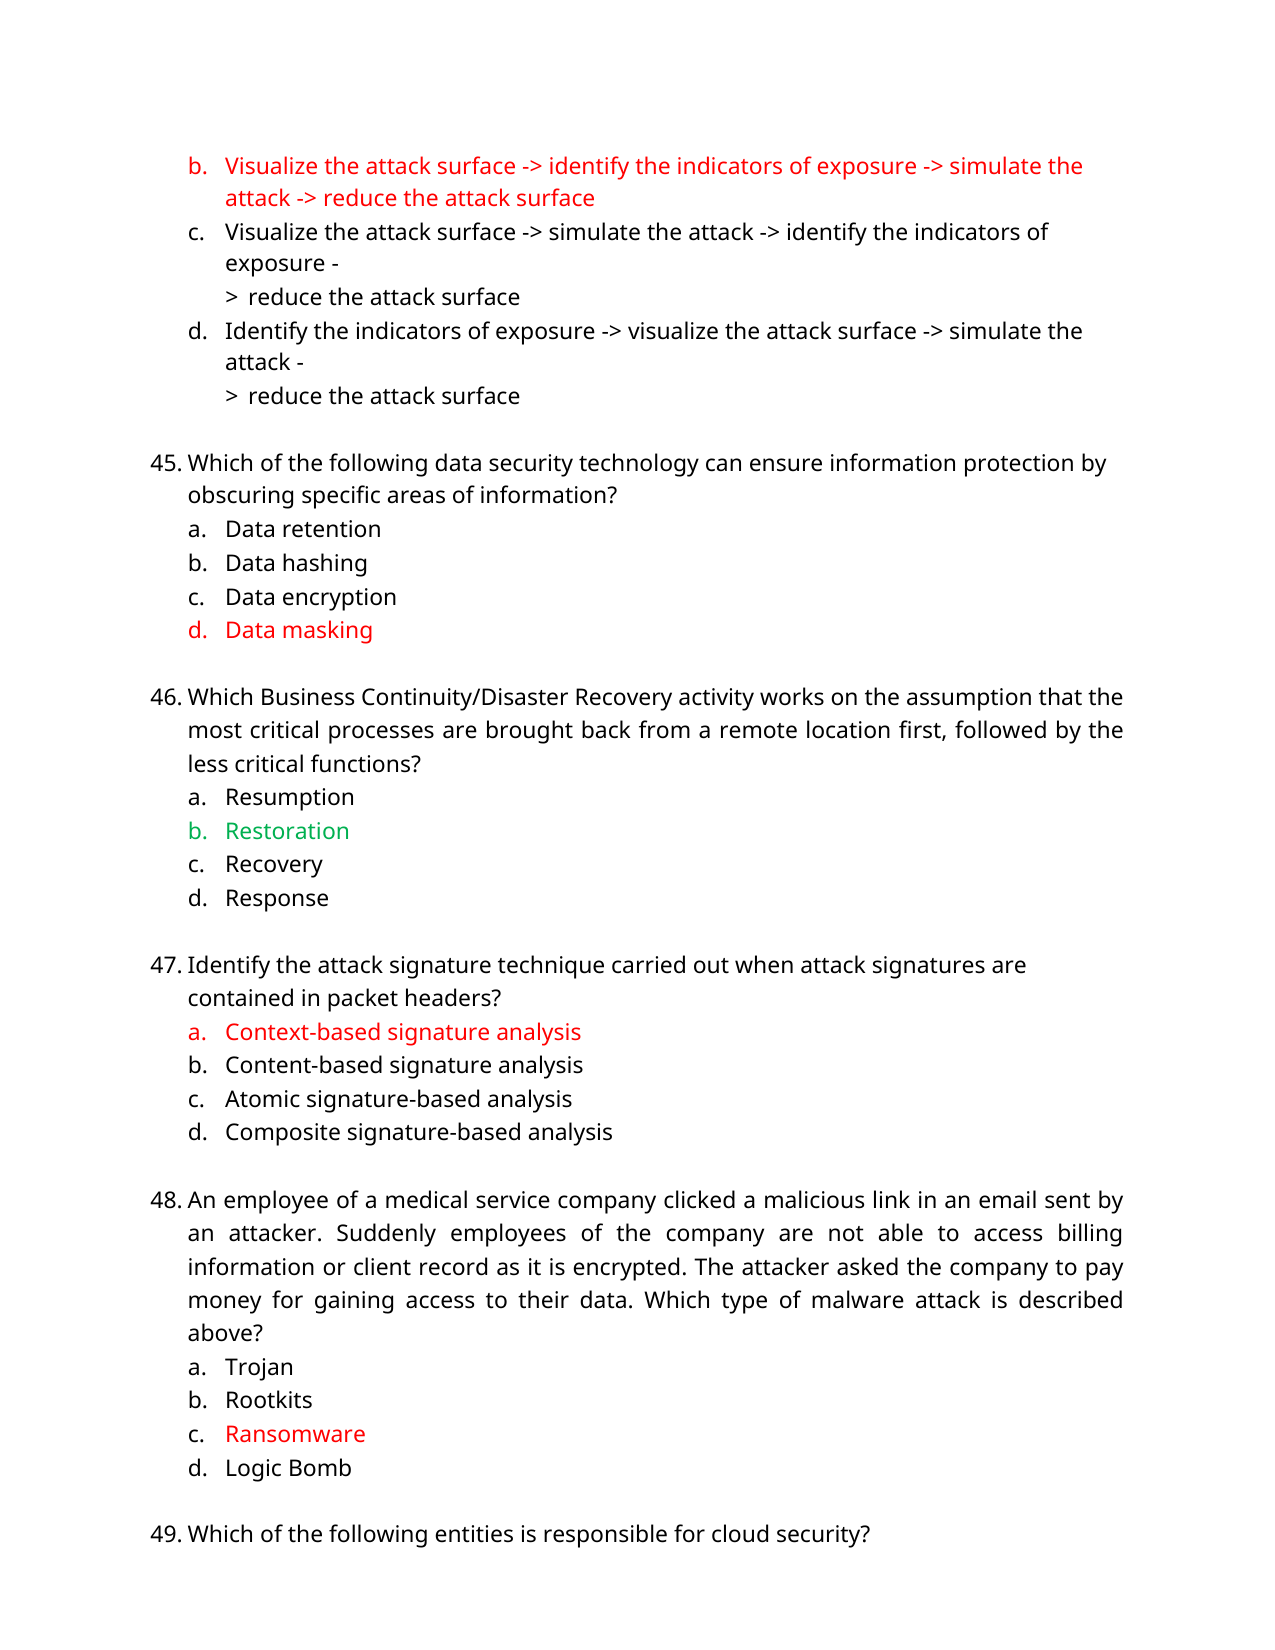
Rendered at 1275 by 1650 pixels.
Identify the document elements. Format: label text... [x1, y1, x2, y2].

list Restoration [188, 815, 1125, 846]
list Which of the following entities is responsible for cloud security? [150, 1518, 1125, 1549]
list Resumption [188, 781, 1125, 812]
list Data retention [188, 513, 1125, 544]
list Recovery [188, 848, 1125, 879]
list Which Business Continuity/Disaster Recovery activity works on the assumption that the most critical processes are brought back from a remote location first, followed by the less critical functions? [150, 681, 1125, 779]
list Context-based signature analysis [188, 1016, 1125, 1047]
list Identify the attack signature technique carried out when attack signatures are contained in packet headers? [150, 949, 1125, 1013]
list reduce the attack surface [225, 379, 1125, 411]
list Data encryption [188, 580, 1125, 612]
list Ransomware [188, 1418, 1125, 1449]
list Data hashing [188, 547, 1125, 578]
list Data masking [188, 614, 1125, 645]
list Response [188, 882, 1125, 913]
list Rootkits [188, 1384, 1125, 1415]
list Trojan [188, 1351, 1125, 1382]
list Which of the following data security technology can ensure information protection by obscuring specific areas of information? [150, 447, 1125, 511]
list Composite signature-based analysis [188, 1116, 1125, 1148]
list Content-based signature analysis [188, 1049, 1125, 1081]
list Atomic signature-based analysis [188, 1083, 1125, 1114]
list Visualize the attack surface -> identify the indicators of exposure -> simulate the attack -> reduce the attack surface [188, 150, 1125, 213]
list An employee of a medical service company clicked a malicious link in an email sent by an attacker. Suddenly employees of the company are not able to access billing information or client record as it is encrypted. The attacker asked the company to pay money for gaining access to their data. Which type of malware attack is described above? [150, 1184, 1125, 1348]
list Identify the indicators of exposure -> visualize the attack surface -> simulate the attack - [188, 315, 1125, 377]
list Visualize the attack surface -> simulate the attack -> identify the indicators of exposure - [188, 216, 1125, 278]
list Logic Bomb [188, 1452, 1125, 1483]
list reduce the attack surface [225, 281, 1125, 312]
